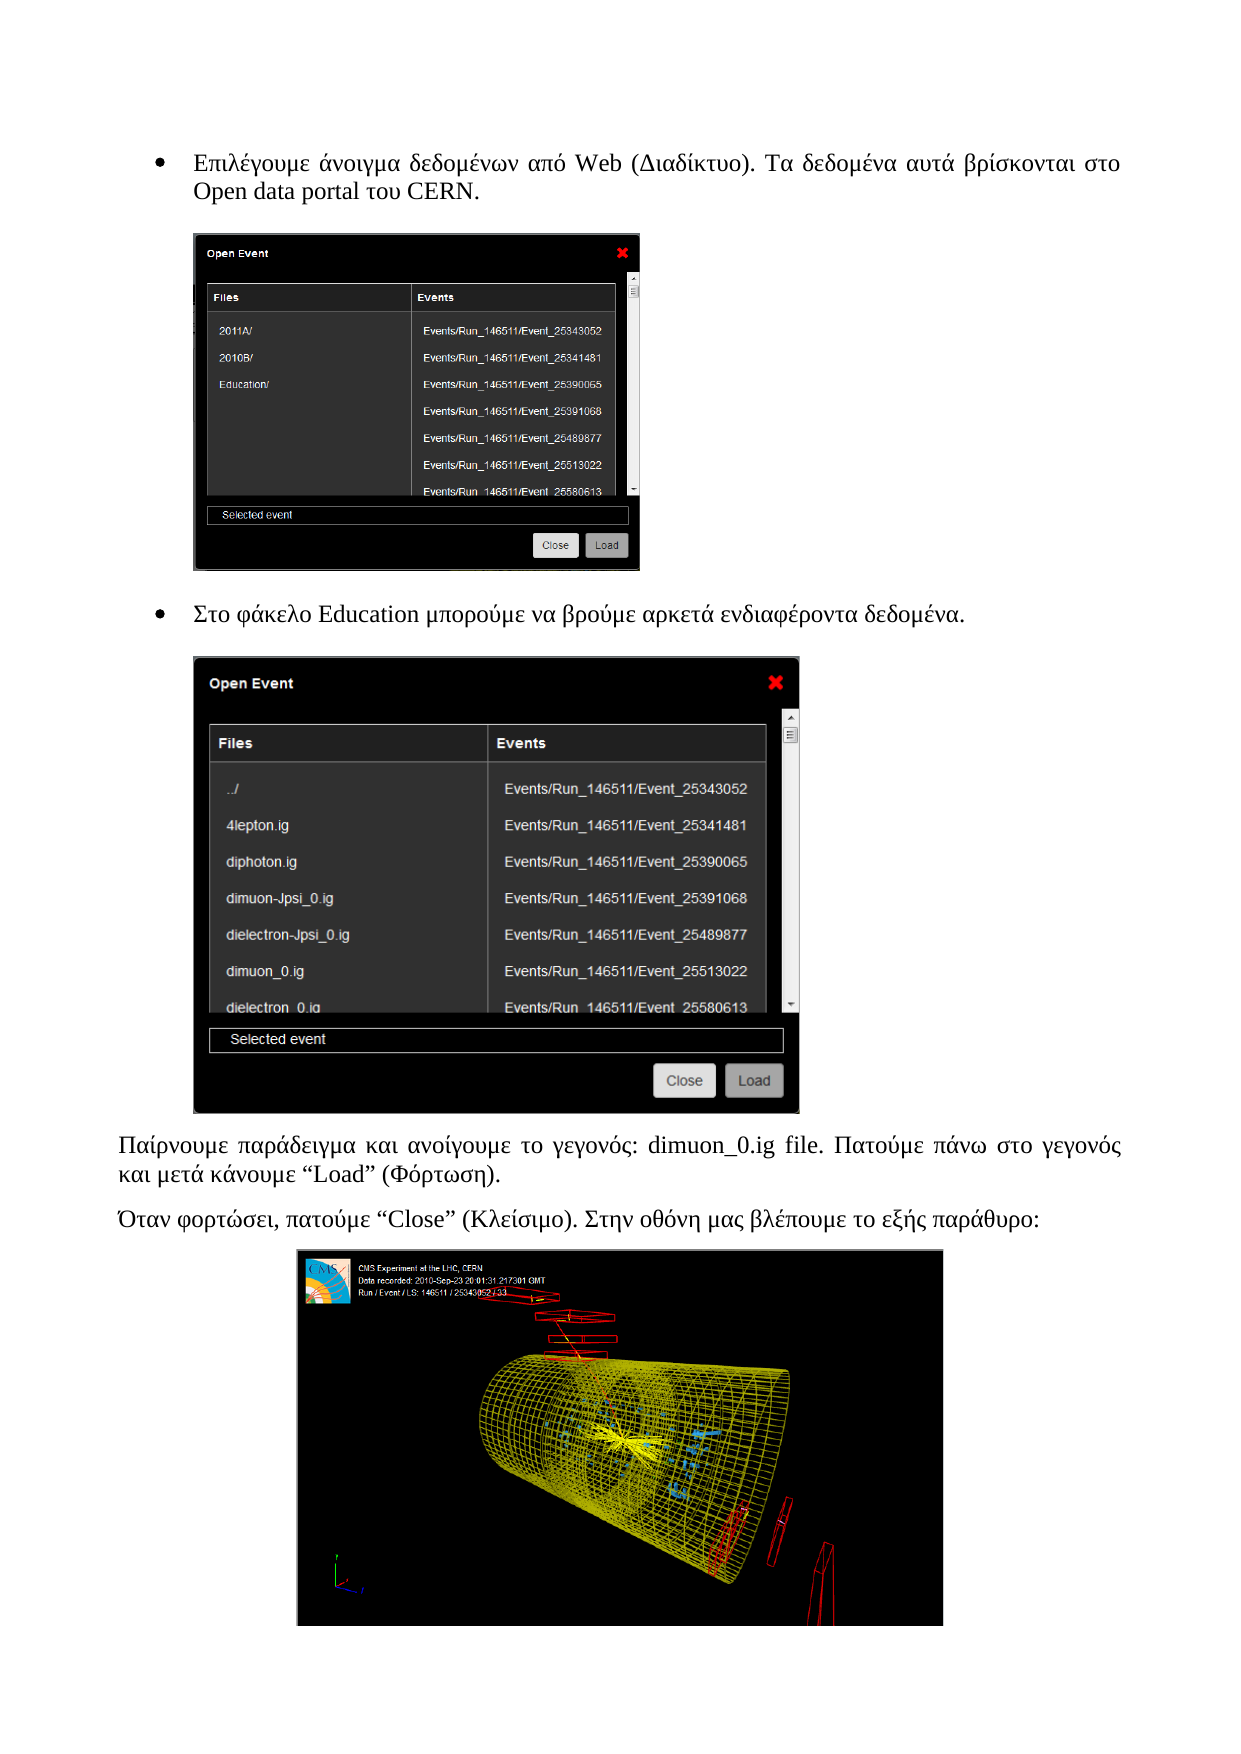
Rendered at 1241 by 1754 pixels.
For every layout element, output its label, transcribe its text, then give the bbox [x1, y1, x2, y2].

list Επιλέγουμε άνοιγμα δεδομένων από Web (Διαδίκτυο). Τα δεδομένα αυτά βρίσκονται στο Open data portal του CERN. [156, 148, 1122, 205]
text Όταν φορτώσει, πατούμε “Close” (Κλείσιμο). Στην οθόνη μας βλέπουμε το εξής παράθυρο: [118, 1204, 1122, 1233]
picture [296, 1249, 944, 1626]
picture [193, 656, 800, 1114]
picture [193, 233, 640, 571]
text Παίρνουμε παράδειγμα και ανοίγουμε το γεγονός: dimuon_0.ig file. Πατούμε πάνω στο γεγονός και μετά κάνουμε “Load” (Φόρτωση). [118, 1130, 1122, 1187]
list Στο φάκελο Education μπορούμε να βρούμε αρκετά ενδιαφέροντα δεδομένα. [156, 599, 1122, 628]
